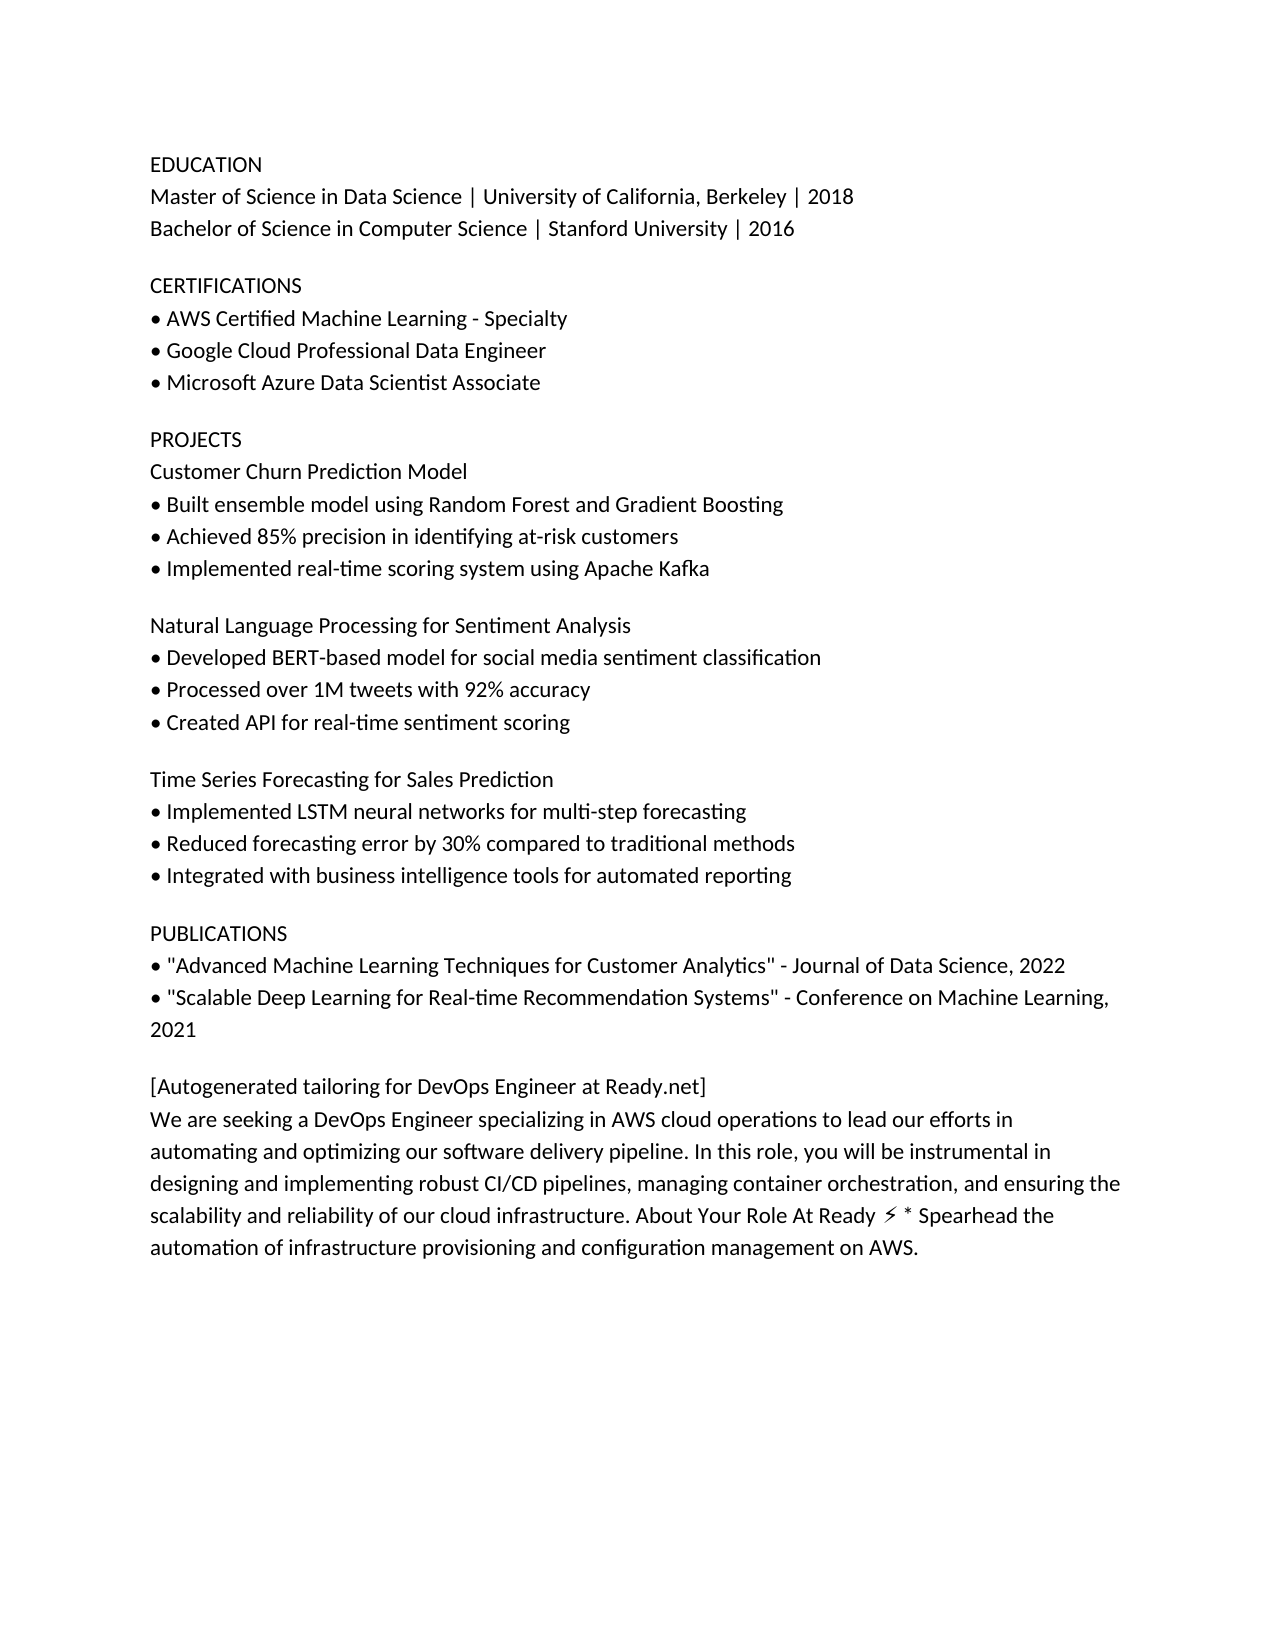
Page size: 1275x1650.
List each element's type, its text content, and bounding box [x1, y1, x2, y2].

text PROJECTS Customer Churn Prediction Model • Built ensemble model using Random Forest and Gradient Boosting • Achieved 85% precision in identifying at-risk customers • Implemented real-time scoring system using Apache Kafka [150, 425, 1125, 582]
text Time Series Forecasting for Sales Prediction • Implemented LSTM neural networks for multi-step forecasting • Reduced forecasting error by 30% compared to traditional methods • Integrated with business intelligence tools for automated reporting [150, 765, 1125, 889]
text EDUCATION Master of Science in Data Science | University of California, Berkeley | 2018 Bachelor of Science in Computer Science | Stanford University | 2016 [150, 150, 1125, 242]
text CERTIFICATIONS • AWS Certified Machine Learning - Specialty • Google Cloud Professional Data Engineer • Microsoft Azure Data Scientist Associate [150, 272, 1125, 396]
text Natural Language Processing for Sentiment Analysis • Developed BERT-based model for social media sentiment classification • Processed over 1M tweets with 92% accuracy • Created API for real-time sentiment scoring [150, 611, 1125, 736]
text [Autogenerated tailoring for DevOps Engineer at Ready.net] We are seeking a DevOps Engineer specializing in AWS cloud operations to lead our efforts in automating and optimizing our software delivery pipeline. In this role, you will be instrumental in designing and implementing robust CI/CD pipelines, managing container orchestration, and ensuring the scalability and reliability of our cloud infrastructure. About Your Role At Ready ⚡️ * Spearhead the automation of infrastructure provisioning and configuration management on AWS. [150, 1072, 1125, 1261]
text PUBLICATIONS • "Advanced Machine Learning Techniques for Customer Analytics" - Journal of Data Science, 2022 • "Scalable Deep Learning for Real-time Recommendation Systems" - Conference on Machine Learning, 2021 [150, 919, 1125, 1043]
